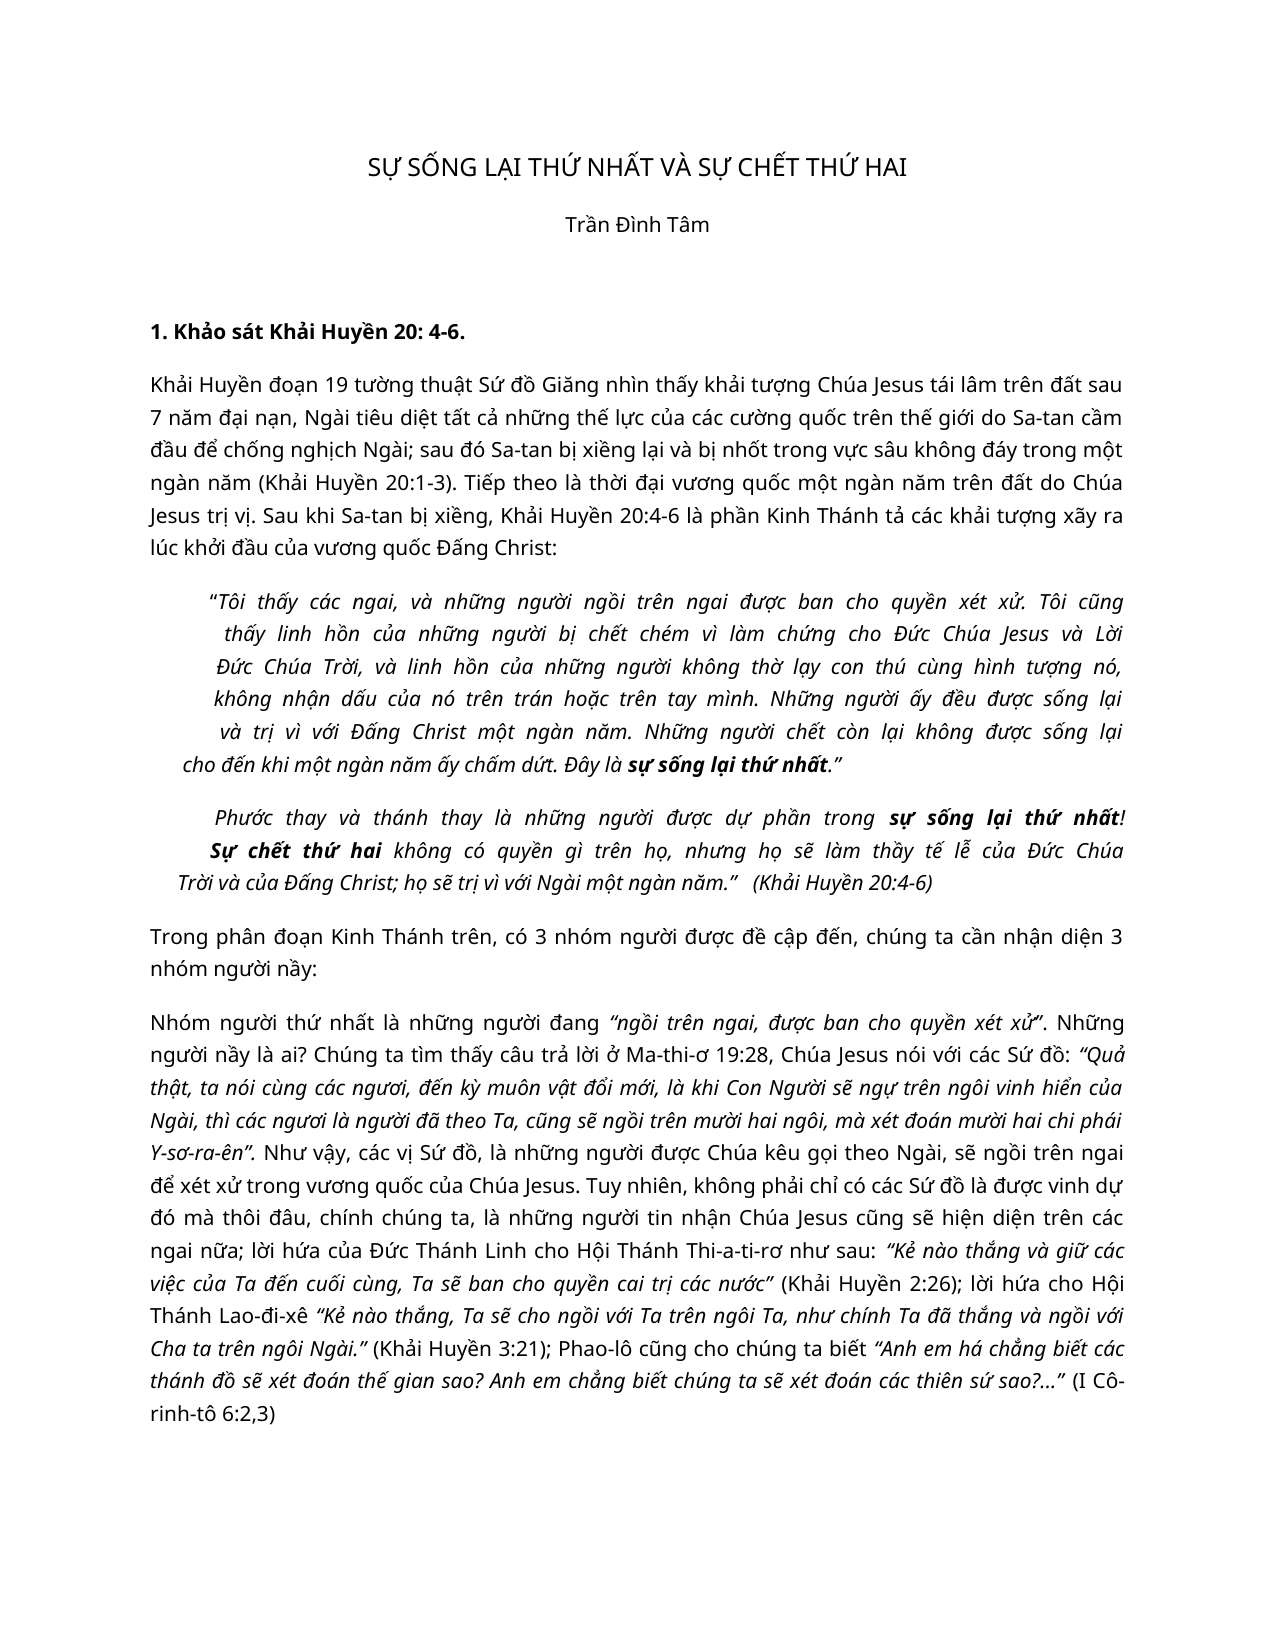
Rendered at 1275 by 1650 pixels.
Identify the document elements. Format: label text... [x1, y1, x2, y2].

text SỰ SỐNG LẠI THỨ NHẤT VÀ SỰ CHẾT THỨ HAI [150, 150, 1125, 184]
text Phước thay và thánh thay là những người được dự phần trong sự sống lại thứ nhất! Sự chết thứ hai không có quyền gì trên họ, nhưng họ sẽ làm thầy tế lễ của Đức Chúa Trời và của Đấng Christ; họ sẽ trị vì với Ngài một ngàn năm.” (Khải Huyền 20:4-6) [150, 803, 1125, 897]
text Nhóm người thứ nhất là những người đang “ngồi trên ngai, được ban cho quyền xét xử”. Những người nầy là ai? Chúng ta tìm thấy câu trả lời ở Ma-thi-ơ 19:28, Chúa Jesus nói với các Sứ đồ: “Quả thật, ta nói cùng các ngươi, đến kỳ muôn vật đổi mới, là khi Con Người sẽ ngự trên ngôi vinh hiển của Ngài, thì các ngươi là người đã theo Ta, cũng sẽ ngồi trên mười hai ngôi, mà xét đoán mười hai chi phái Y-sơ-ra-ên”. Như vậy, các vị Sứ đồ, là những người được Chúa kêu gọi theo Ngài, sẽ ngồi trên ngai để xét xử trong vương quốc của Chúa Jesus. Tuy nhiên, không phải chỉ có các Sứ đồ là được vinh dự đó mà thôi đâu, chính chúng ta, là những người tin nhận Chúa Jesus cũng sẽ hiện diện trên các ngai nữa; lời hứa của Đức Thánh Linh cho Hội Thánh Thi-a-ti-rơ như sau: “Kẻ nào thắng và giữ các việc của Ta đến cuối cùng, Ta sẽ ban cho quyền cai trị các nước” (Khải Huyền 2:26); lời hứa cho Hội Thánh Lao-đi-xê “Kẻ nào thắng, Ta sẽ cho ngồi với Ta trên ngôi Ta, như chính Ta đã thắng và ngồi với Cha ta trên ngôi Ngài.” (Khải Huyền 3:21); Phao-lô cũng cho chúng ta biết “Anh em há chẳng biết các thánh đồ sẽ xét đoán thế gian sao? Anh em chẳng biết chúng ta sẽ xét đoán các thiên sứ sao?...” (I Cô-rinh-tô 6:2,3) [150, 1008, 1125, 1428]
text 1. Khảo sát Khải Huyền 20: 4-6. [150, 317, 1125, 345]
text Trong phân đoạn Kinh Thánh trên, có 3 nhóm người được đề cập đến, chúng ta cần nhận diện 3 nhóm người nầy: [150, 922, 1125, 983]
text Trần Đình Tâm [150, 210, 1125, 238]
text “Tôi thấy các ngai, và những người ngồi trên ngai được ban cho quyền xét xử. Tôi cũng thấy linh hồn của những người bị chết chém vì làm chứng cho Đức Chúa Jesus và Lời Đức Chúa Trời, và linh hồn của những người không thờ lạy con thú cùng hình tượng nó, không nhận dấu của nó trên trán hoặc trên tay mình. Những người ấy đều được sống lại và trị vì với Đấng Christ một ngàn năm. Những người chết còn lại không được sống lại cho đến khi một ngàn năm ấy chấm dứt. Đây là sự sống lại thứ nhất.” [150, 587, 1125, 778]
text Khải Huyền đoạn 19 tường thuật Sứ đồ Giăng nhìn thấy khải tượng Chúa Jesus tái lâm trên đất sau 7 năm đại nạn, Ngài tiêu diệt tất cả những thế lực của các cường quốc trên thế giới do Sa-tan cầm đầu để chống nghịch Ngài; sau đó Sa-tan bị xiềng lại và bị nhốt trong vực sâu không đáy trong một ngàn năm (Khải Huyền 20:1-3). Tiếp theo là thời đại vương quốc một ngàn năm trên đất do Chúa Jesus trị vị. Sau khi Sa-tan bị xiềng, Khải Huyền 20:4-6 là phần Kinh Thánh tả các khải tượng xãy ra lúc khởi đầu của vương quốc Đấng Christ: [150, 370, 1125, 562]
